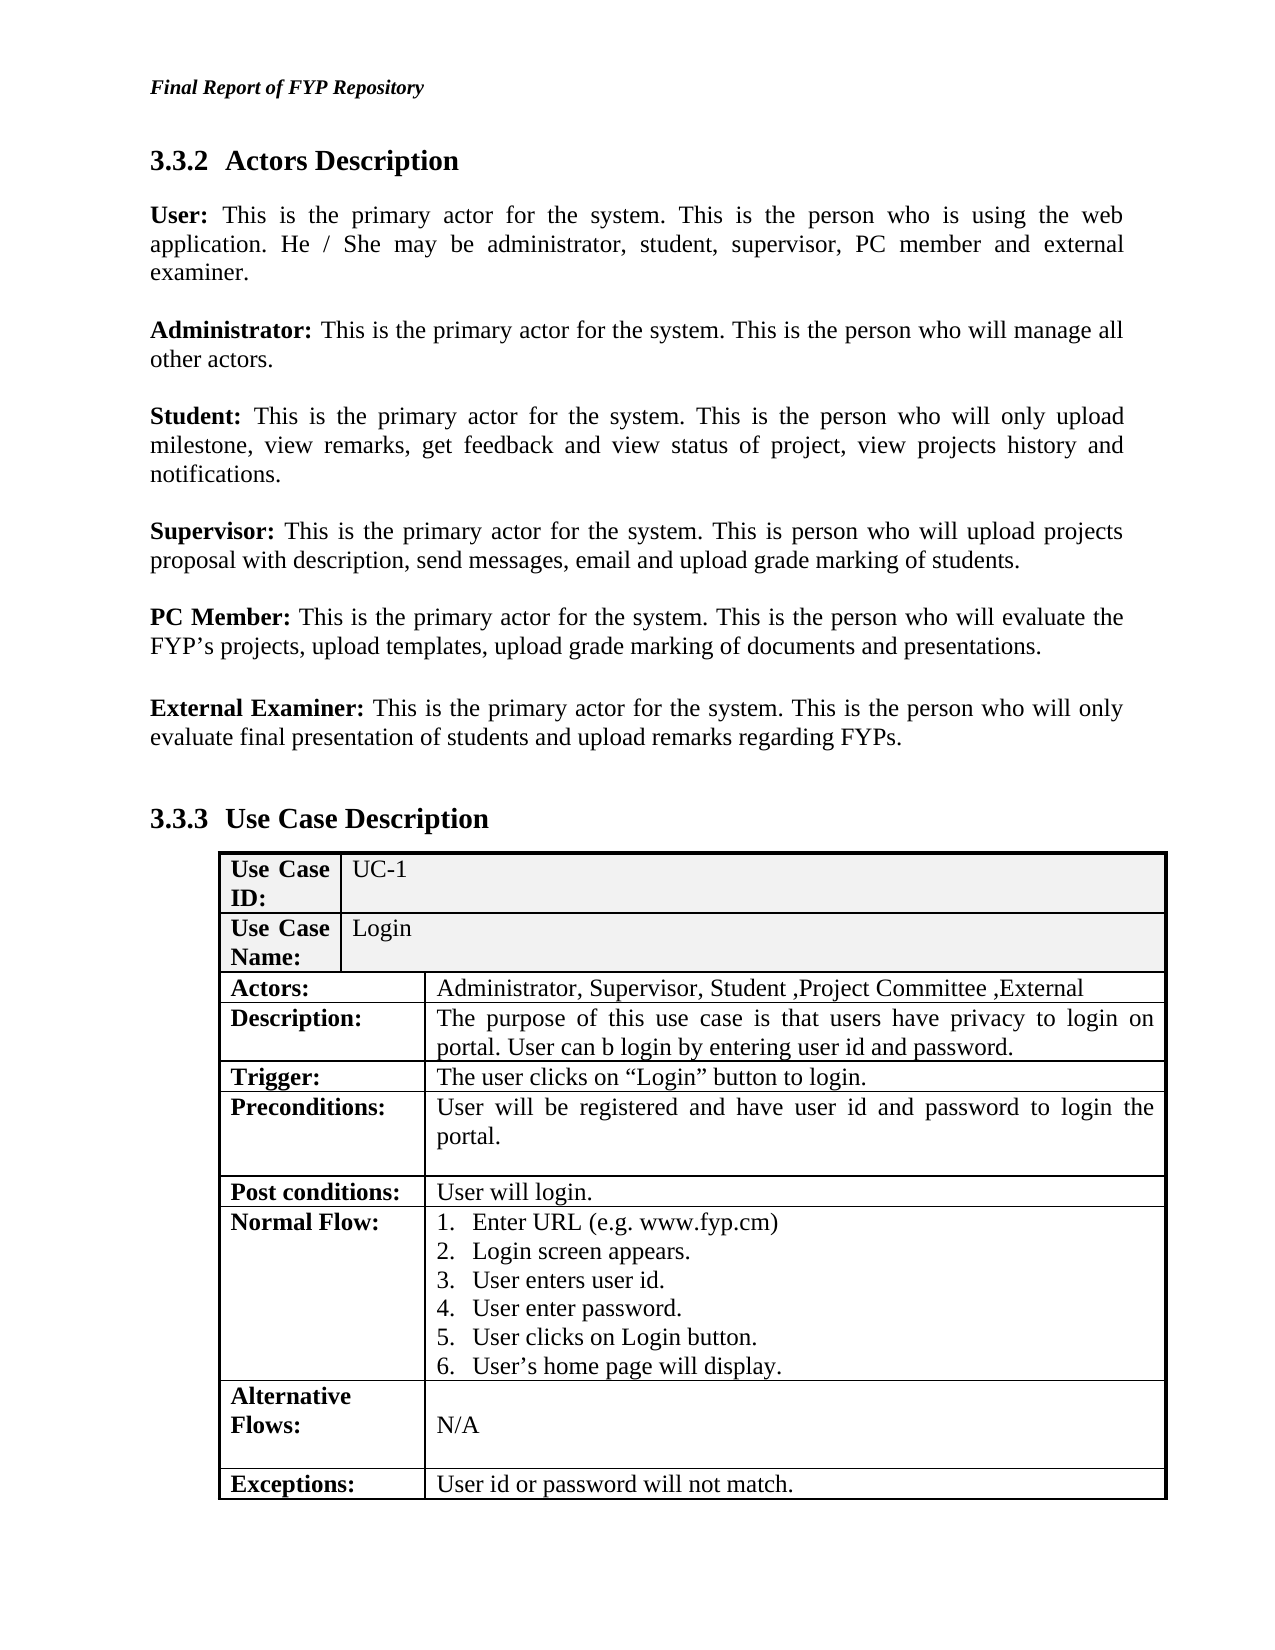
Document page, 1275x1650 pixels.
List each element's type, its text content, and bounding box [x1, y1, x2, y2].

table_cell Exceptions: [221, 1469, 424, 1498]
table_cell Alternative Flows: [221, 1381, 424, 1468]
table_header Use Case ID: [221, 855, 340, 912]
table_cell The user clicks on “Login” button to login. [426, 1062, 1164, 1091]
table_cell Trigger: [221, 1062, 424, 1091]
table_cell Preconditions: [221, 1092, 424, 1175]
table_cell User id or password will not match. [426, 1469, 1164, 1498]
text User: This is the primary actor for the system. This is the person who is using the web application. He / She may be administrator, student, supervisor, PC member and external examiner. [150, 200, 1125, 286]
table_cell Actors: [221, 973, 424, 1001]
table_header UC-1 [342, 855, 1164, 912]
subtitle Use Case Description [150, 801, 1125, 834]
text Student: This is the primary actor for the system. This is the person who will only upload milestone, view remarks, get feedback and view status of project, view projects history and notifications. [150, 401, 1125, 487]
table_cell Normal Flow: [221, 1207, 424, 1380]
table_cell Administrator, Supervisor, Student ,Project Committee ,External [426, 973, 1164, 1001]
table_cell User will login. [426, 1177, 1164, 1206]
table_cell Use Case Name: [221, 914, 340, 971]
text External Examiner: This is the primary actor for the system. This is the person who will only evaluate final presentation of students and upload remarks regarding FYPs. [150, 693, 1125, 751]
subtitle Actors Description [150, 150, 1125, 175]
table_cell The purpose of this use case is that users have privacy to login on portal. User can b login by entering user id and password. [426, 1003, 1164, 1060]
table_cell N/A [426, 1381, 1164, 1468]
text Administrator: This is the primary actor for the system. This is the person who will manage all other actors. [150, 315, 1125, 372]
text Supervisor: This is the primary actor for the system. This is person who will upload projects proposal with description, send messages, email and upload grade marking of students. [150, 516, 1125, 574]
table_cell Login [342, 914, 1164, 971]
table_cell Description: [221, 1003, 424, 1060]
table_cell User will be registered and have user id and password to login the portal. [426, 1092, 1164, 1175]
table_cell Post conditions: [221, 1177, 424, 1206]
table_cell Enter URL (e.g. www.fyp.cm) Login screen appears. User enters user id. User enter password. User clicks on Login button. User’s home page will display. [426, 1207, 1164, 1380]
text PC Member: This is the primary actor for the system. This is the person who will evaluate the FYP’s projects, upload templates, upload grade marking of documents and presentations. [150, 602, 1125, 660]
